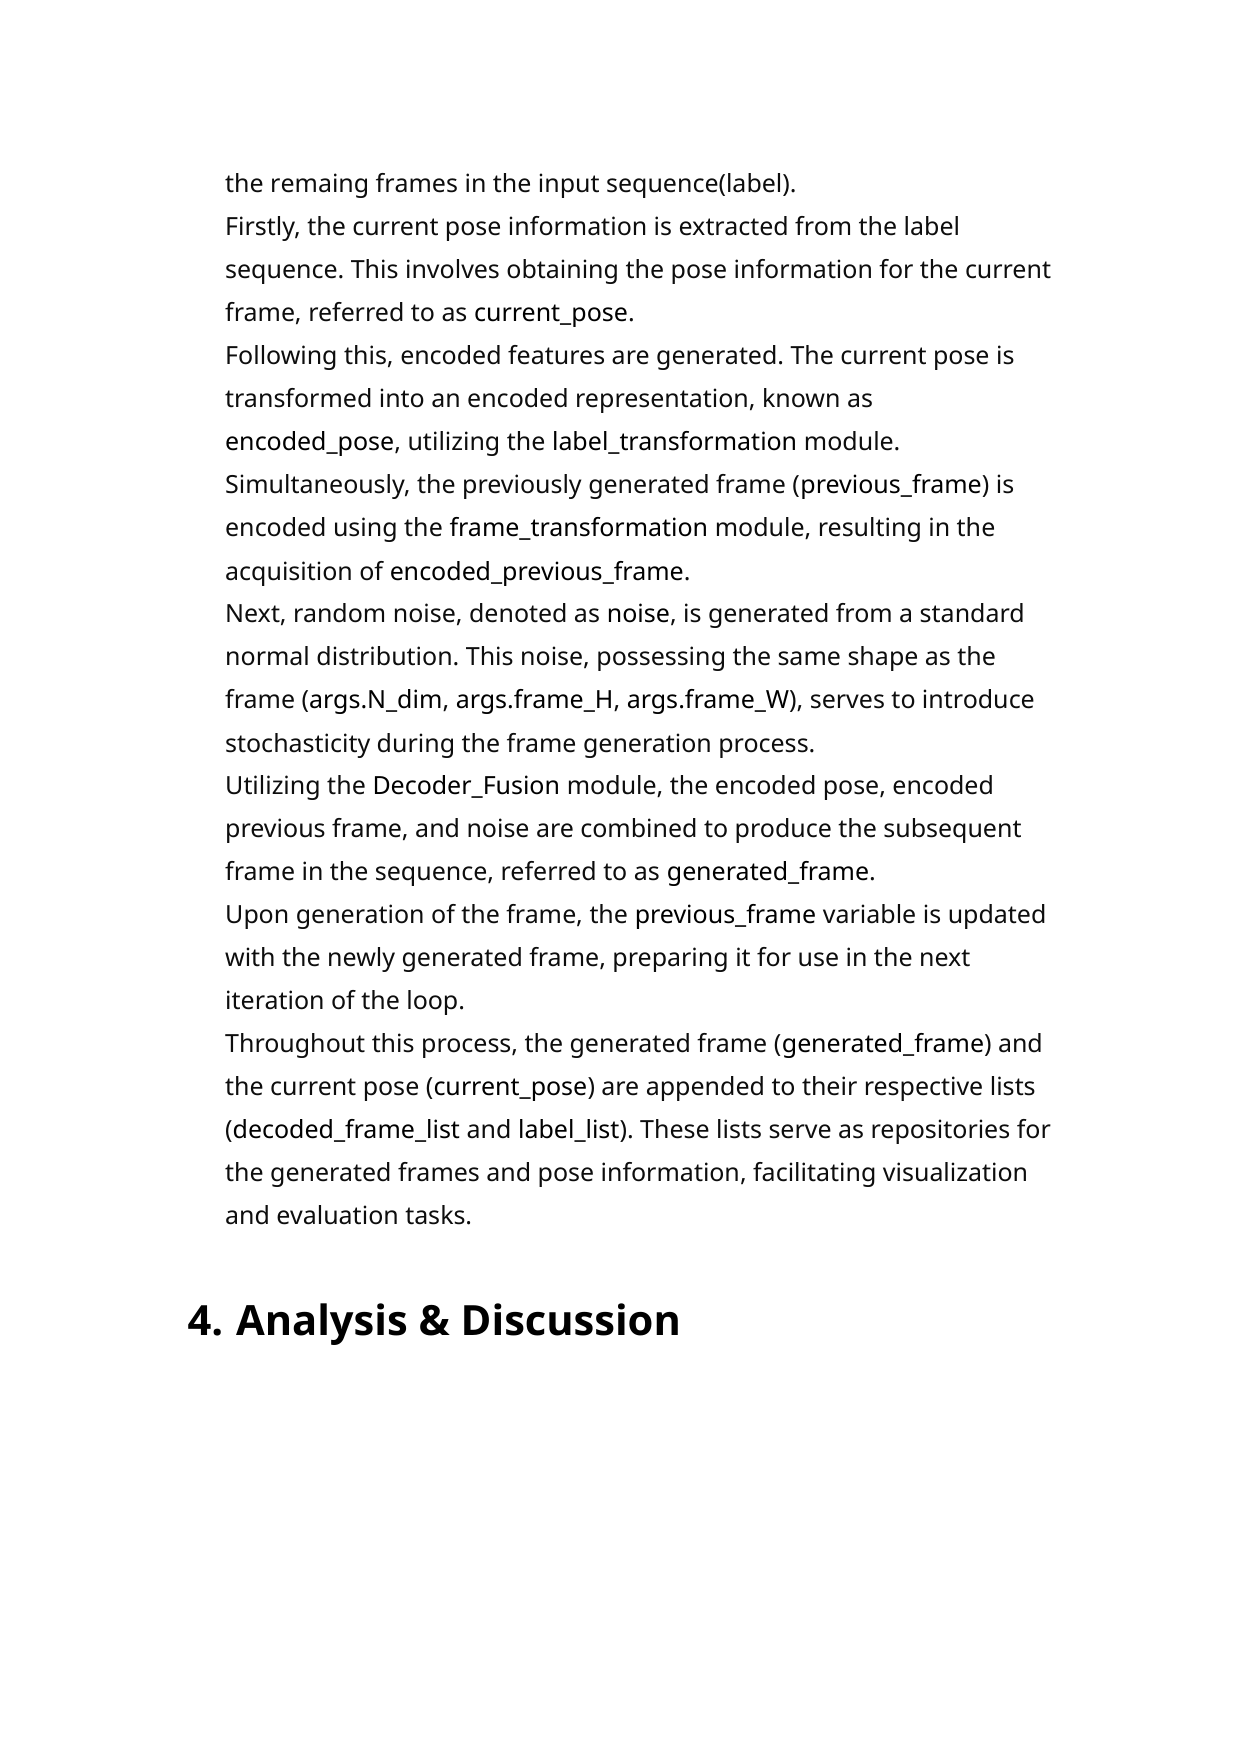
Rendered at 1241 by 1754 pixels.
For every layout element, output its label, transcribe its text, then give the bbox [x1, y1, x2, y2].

list Next, random noise, denoted as noise, is generated from a standard normal distribution. This noise, possessing the same shape as the frame (args.N_dim, args.frame_H, args.frame_W), serves to introduce stochasticity during the frame generation process. [225, 594, 1053, 761]
list Throughout this process, the generated frame (generated_frame) and the current pose (current_pose) are appended to their respective lists (decoded_frame_list and label_list). These lists serve as repositories for the generated frames and pose information, facilitating visualization and evaluation tasks. [225, 1024, 1053, 1234]
list Utilizing the Decoder_Fusion module, the encoded pose, encoded previous frame, and noise are combined to produce the subsequent frame in the sequence, referred to as generated_frame. [225, 766, 1053, 890]
list Firstly, the current pose information is extracted from the label sequence. This involves obtaining the pose information for the current frame, referred to as current_pose. [225, 207, 1053, 331]
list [225, 164, 1053, 202]
list Upon generation of the frame, the previous_frame variable is updated with the newly generated frame, preparing it for use in the next iteration of the loop. [225, 895, 1053, 1019]
list Analysis & Discussion [187, 1282, 1053, 1357]
list Following this, encoded features are generated. The current pose is transformed into an encoded representation, known as encoded_pose, utilizing the label_transformation module. Simultaneously, the previously generated frame (previous_frame) is encoded using the frame_transformation module, resulting in the acquisition of encoded_previous_frame. [225, 336, 1053, 589]
